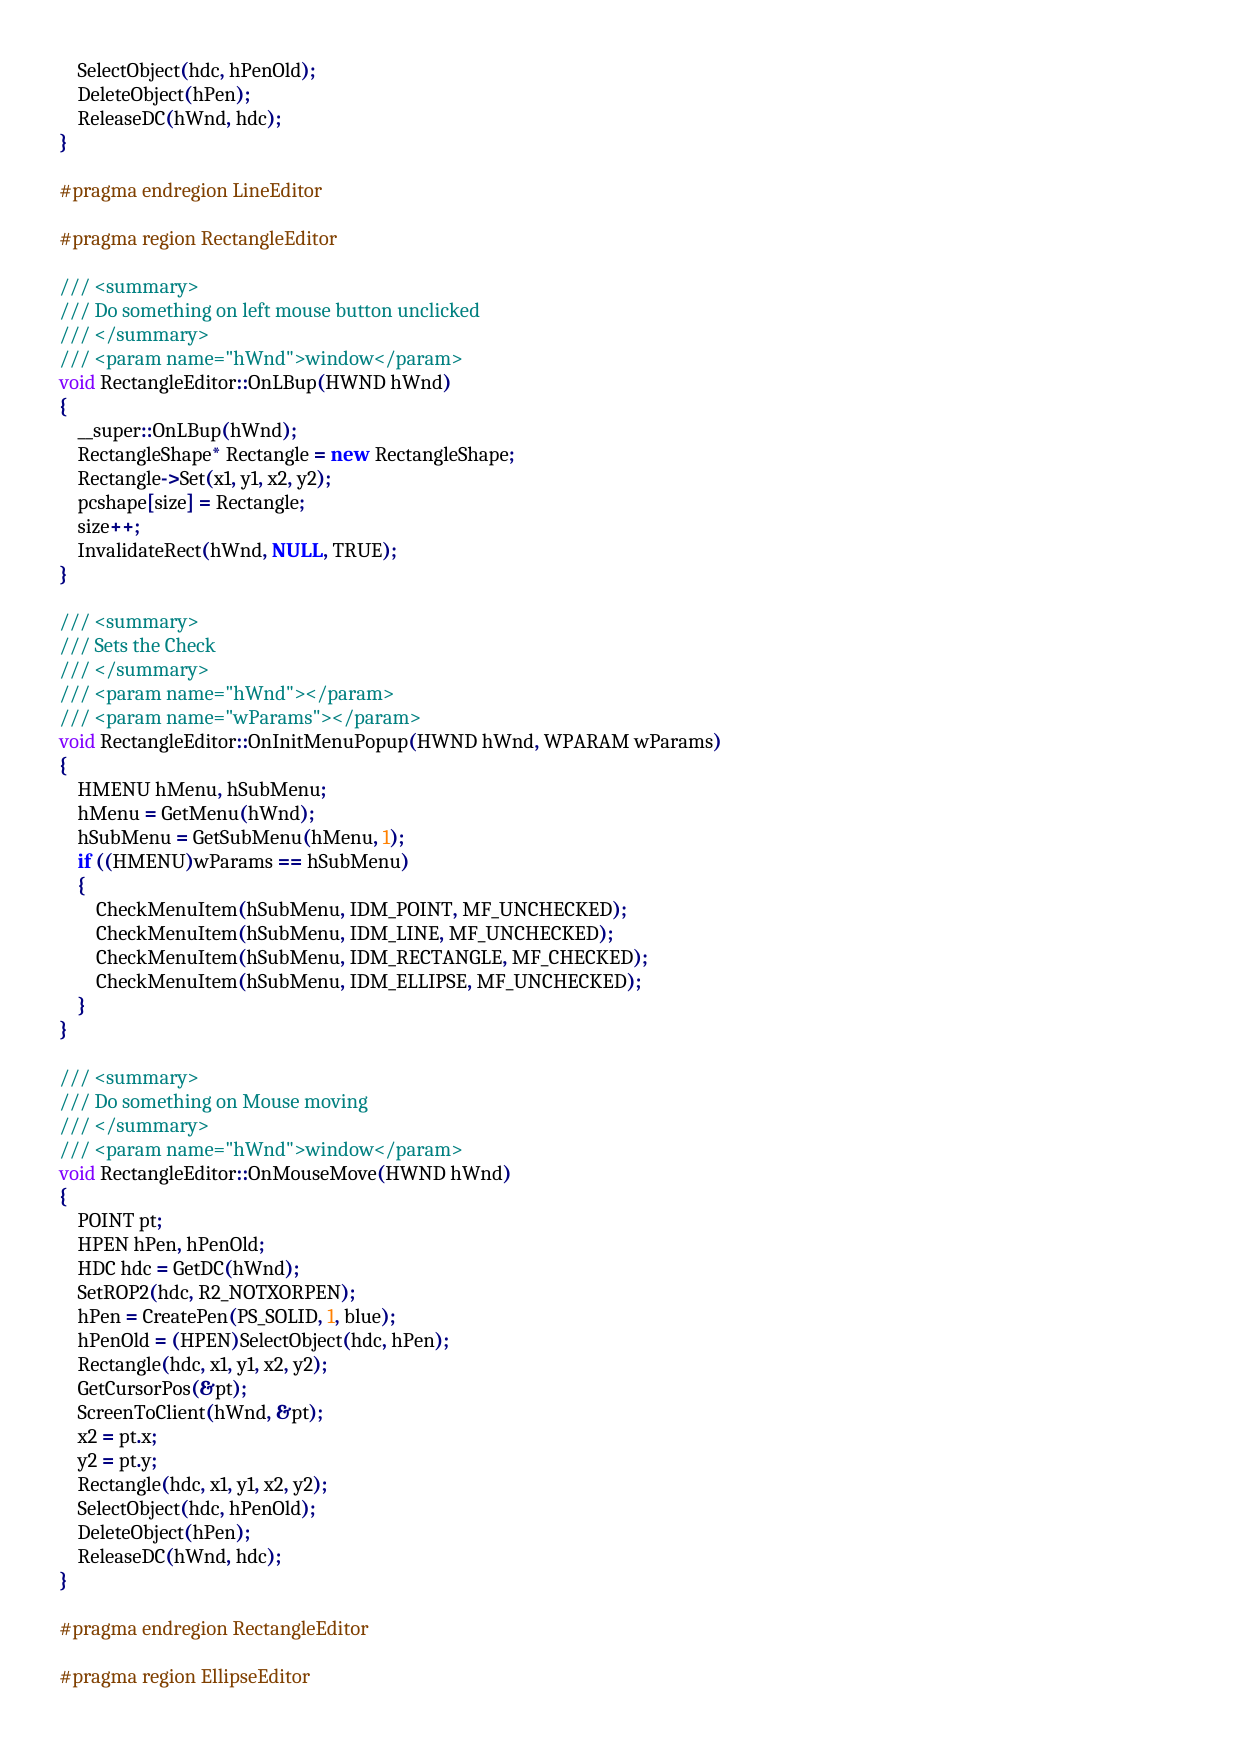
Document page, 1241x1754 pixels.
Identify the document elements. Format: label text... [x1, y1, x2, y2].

text #pragma endregion RectangleEditor [59, 1616, 1181, 1640]
text /// <param name="wParams"></param> [59, 706, 1181, 730]
text pcshape[size] = Rectangle; [59, 490, 1181, 514]
text RectangleShape* Rectangle = new RectangleShape; [59, 442, 1181, 466]
text GetCursorPos(&pt); [59, 1377, 1181, 1401]
text ScreenToClient(hWnd, &pt); [59, 1401, 1181, 1425]
text CheckMenuItem(hSubMenu, IDM_POINT, MF_UNCHECKED); [59, 898, 1181, 922]
text ReleaseDC(hWnd, hdc); [59, 107, 1181, 131]
text /// <param name="hWnd">window</param> [59, 1137, 1181, 1161]
text /// <summary> [59, 610, 1181, 634]
text } [59, 993, 1181, 1017]
text x2 = pt.x; [59, 1425, 1181, 1449]
text POINT pt; [59, 1209, 1181, 1233]
text hPenOld = (HPEN)SelectObject(hdc, hPen); [59, 1329, 1181, 1353]
text /// </summary> [59, 1113, 1181, 1137]
text Rectangle->Set(x1, y1, x2, y2); [59, 466, 1181, 490]
text HDC hdc = GetDC(hWnd); [59, 1257, 1181, 1281]
text { [59, 1185, 1181, 1209]
text CheckMenuItem(hSubMenu, IDM_ELLIPSE, MF_UNCHECKED); [59, 969, 1181, 993]
text DeleteObject(hPen); [59, 1521, 1181, 1544]
text InvalidateRect(hWnd, NULL, TRUE); [59, 538, 1181, 562]
text void RectangleEditor::OnMouseMove(HWND hWnd) [59, 1161, 1181, 1185]
text /// Do something on Mouse moving [59, 1089, 1181, 1113]
text Rectangle(hdc, x1, y1, x2, y2); [59, 1353, 1181, 1377]
text void RectangleEditor::OnLBup(HWND hWnd) [59, 371, 1181, 394]
text hMenu = GetMenu(hWnd); [59, 802, 1181, 826]
text Rectangle(hdc, x1, y1, x2, y2); [59, 1473, 1181, 1497]
text /// </summary> [59, 658, 1181, 682]
text size++; [59, 514, 1181, 538]
text #pragma endregion LineEditor [59, 179, 1181, 203]
text /// Do something on left mouse button unclicked [59, 299, 1181, 323]
text } [59, 1017, 1181, 1041]
text /// <param name="hWnd">window</param> [59, 347, 1181, 371]
text } [59, 1568, 1181, 1592]
text /// <summary> [59, 275, 1181, 299]
text /// <summary> [59, 1065, 1181, 1089]
text if ((HMENU)wParams == hSubMenu) [59, 850, 1181, 874]
text hPen = CreatePen(PS_SOLID, 1, blue); [59, 1305, 1181, 1329]
text SelectObject(hdc, hPenOld); [59, 1497, 1181, 1521]
text DeleteObject(hPen); [59, 83, 1181, 107]
text ReleaseDC(hWnd, hdc); [59, 1544, 1181, 1568]
text { [59, 394, 1181, 418]
text #pragma region EllipseEditor [59, 1664, 1181, 1688]
text void RectangleEditor::OnInitMenuPopup(HWND hWnd, WPARAM wParams) [59, 730, 1181, 754]
text #pragma region RectangleEditor [59, 227, 1181, 251]
text HMENU hMenu, hSubMenu; [59, 778, 1181, 802]
text CheckMenuItem(hSubMenu, IDM_LINE, MF_UNCHECKED); [59, 922, 1181, 946]
text hSubMenu = GetSubMenu(hMenu, 1); [59, 826, 1181, 850]
text HPEN hPen, hPenOld; [59, 1233, 1181, 1257]
text { [59, 754, 1181, 778]
text { [59, 874, 1181, 898]
text /// </summary> [59, 323, 1181, 347]
text /// <param name="hWnd"></param> [59, 682, 1181, 706]
text SetROP2(hdc, R2_NOTXORPEN); [59, 1281, 1181, 1305]
text /// Sets the Check [59, 634, 1181, 658]
text y2 = pt.y; [59, 1449, 1181, 1473]
text } [59, 131, 1181, 155]
text SelectObject(hdc, hPenOld); [59, 59, 1181, 83]
text CheckMenuItem(hSubMenu, IDM_RECTANGLE, MF_CHECKED); [59, 946, 1181, 969]
text __super::OnLBup(hWnd); [59, 418, 1181, 442]
text } [59, 562, 1181, 586]
